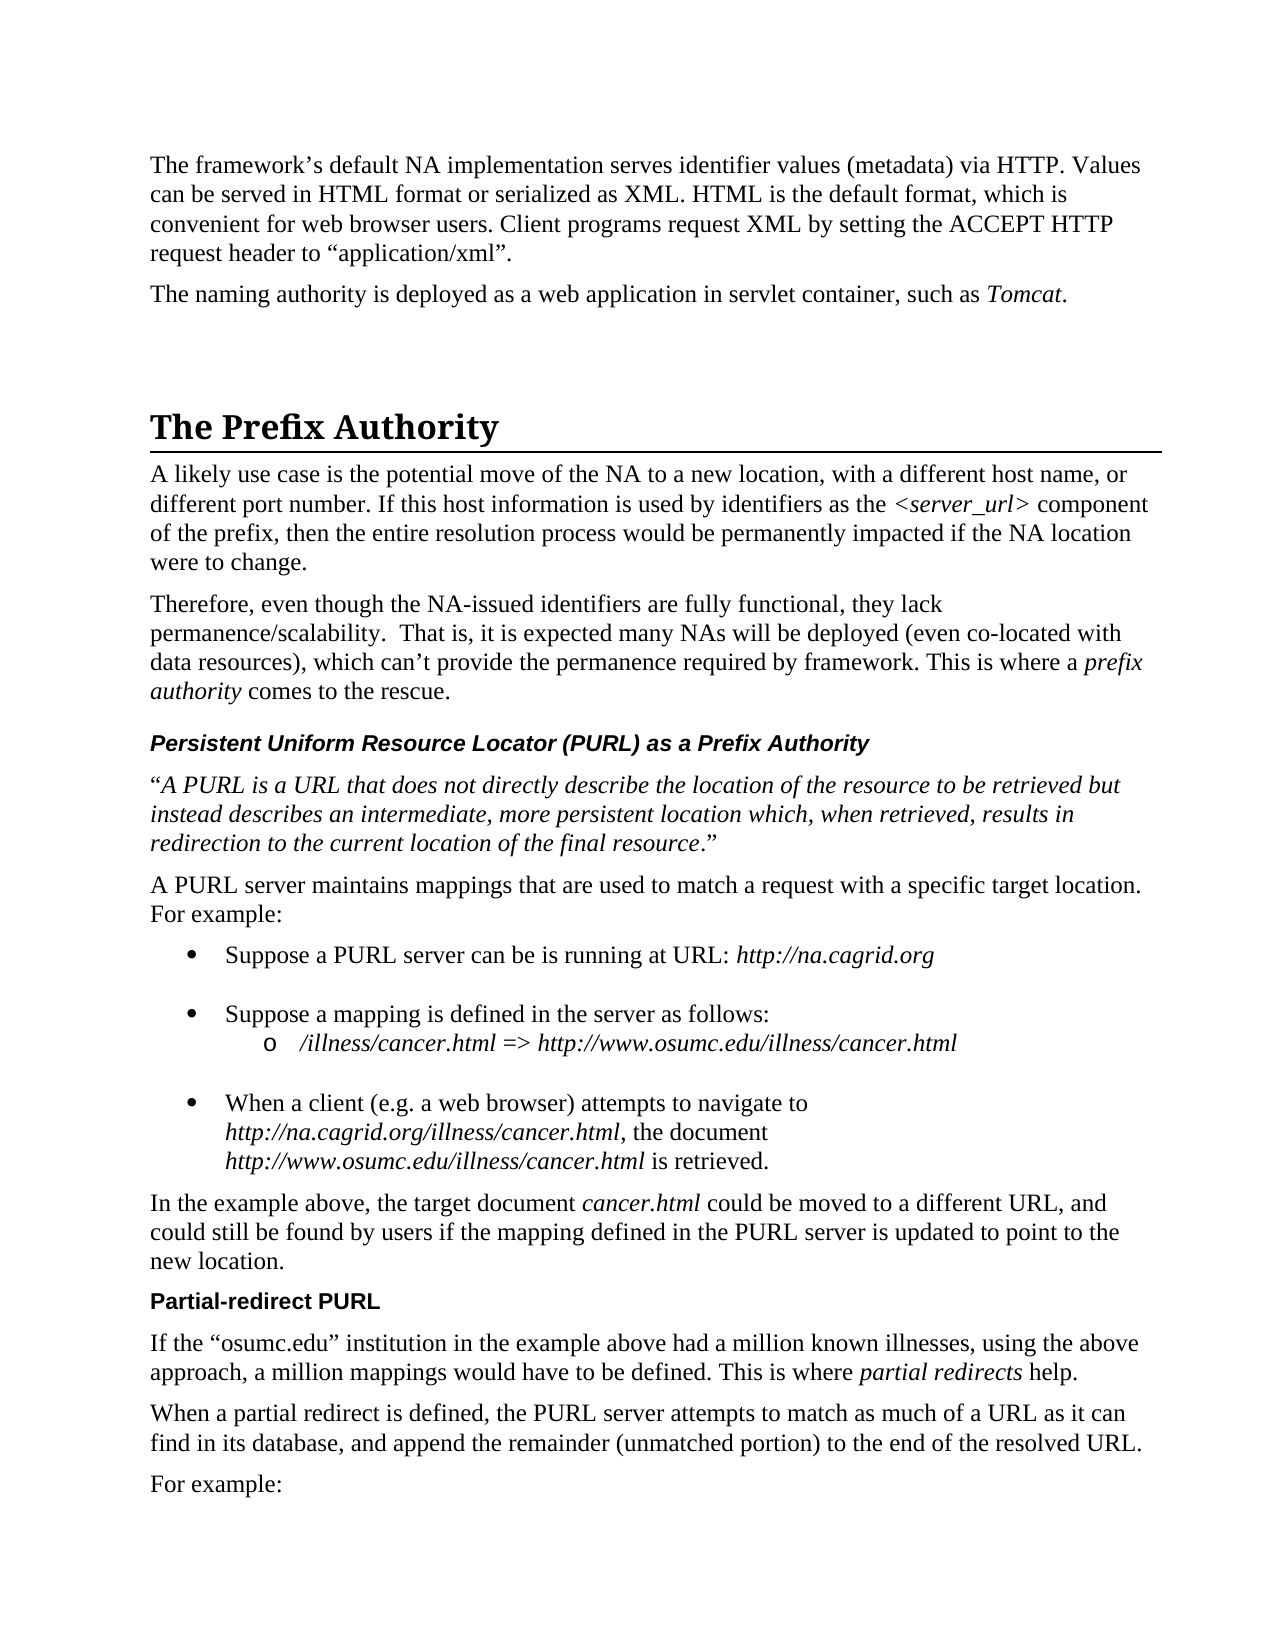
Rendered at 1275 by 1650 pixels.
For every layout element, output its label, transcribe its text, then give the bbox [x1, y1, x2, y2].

list Suppose a mapping is defined in the server as follows: [187, 998, 1162, 1028]
text If the “osumc.edu” institution in the example above had a million known illnesses, using the above approach, a million mappings would have to be defined. This is where partial redirects help. [150, 1327, 1162, 1386]
text “A PURL is a URL that does not directly describe the location of the resource to be retrieved but instead describes an intermediate, more persistent location which, when retrieved, results in redirection to the current location of the final resource.” [150, 769, 1162, 857]
text A likely use case is the potential move of the NA to a new location, with a different host name, or different port number. If this host information is used by identifiers as the <server_url> component of the prefix, then the entire resolution process would be permanently impacted if the NA location were to change. [150, 459, 1162, 576]
text When a partial redirect is defined, the PURL server attempts to match as much of a URL as it can find in its database, and append the remainder (unmatched portion) to the end of the resolved URL. [150, 1398, 1162, 1456]
text Therefore, even though the NA-issued identifiers are fully functional, they lack permanence/scalability. That is, it is expected many NAs will be deployed (even co-located with data resources), which can’t provide the permanence required by framework. This is where a prefix authority comes to the rescue. [150, 588, 1162, 705]
text The naming authority is deployed as a web application in servlet container, such as Tomcat. [150, 279, 1162, 308]
text For example: [150, 1469, 1162, 1498]
text A PURL server maintains mappings that are used to match a request with a specific target location. For example: [150, 869, 1162, 928]
subtitle Partial-redirect PURL [150, 1288, 1162, 1314]
list When a client (e.g. a web browser) attempts to navigate to http://na.cagrid.org/illness/cancer.html, the document http://www.osumc.edu/illness/cancer.html is retrieved. [187, 1088, 1162, 1175]
list /illness/cancer.html => http://www.osumc.edu/illness/cancer.html [262, 1028, 1162, 1058]
subtitle The Prefix Authority [150, 404, 1162, 451]
list Suppose a PURL server can be is running at URL: http://na.cagrid.org [187, 940, 1162, 969]
text In the example above, the target document cancer.html could be moved to a different URL, and could still be found by users if the mapping defined in the PURL server is updated to point to the new location. [150, 1188, 1162, 1275]
subtitle Persistent Uniform Resource Locator (PURL) as a Prefix Authority [150, 730, 1162, 756]
